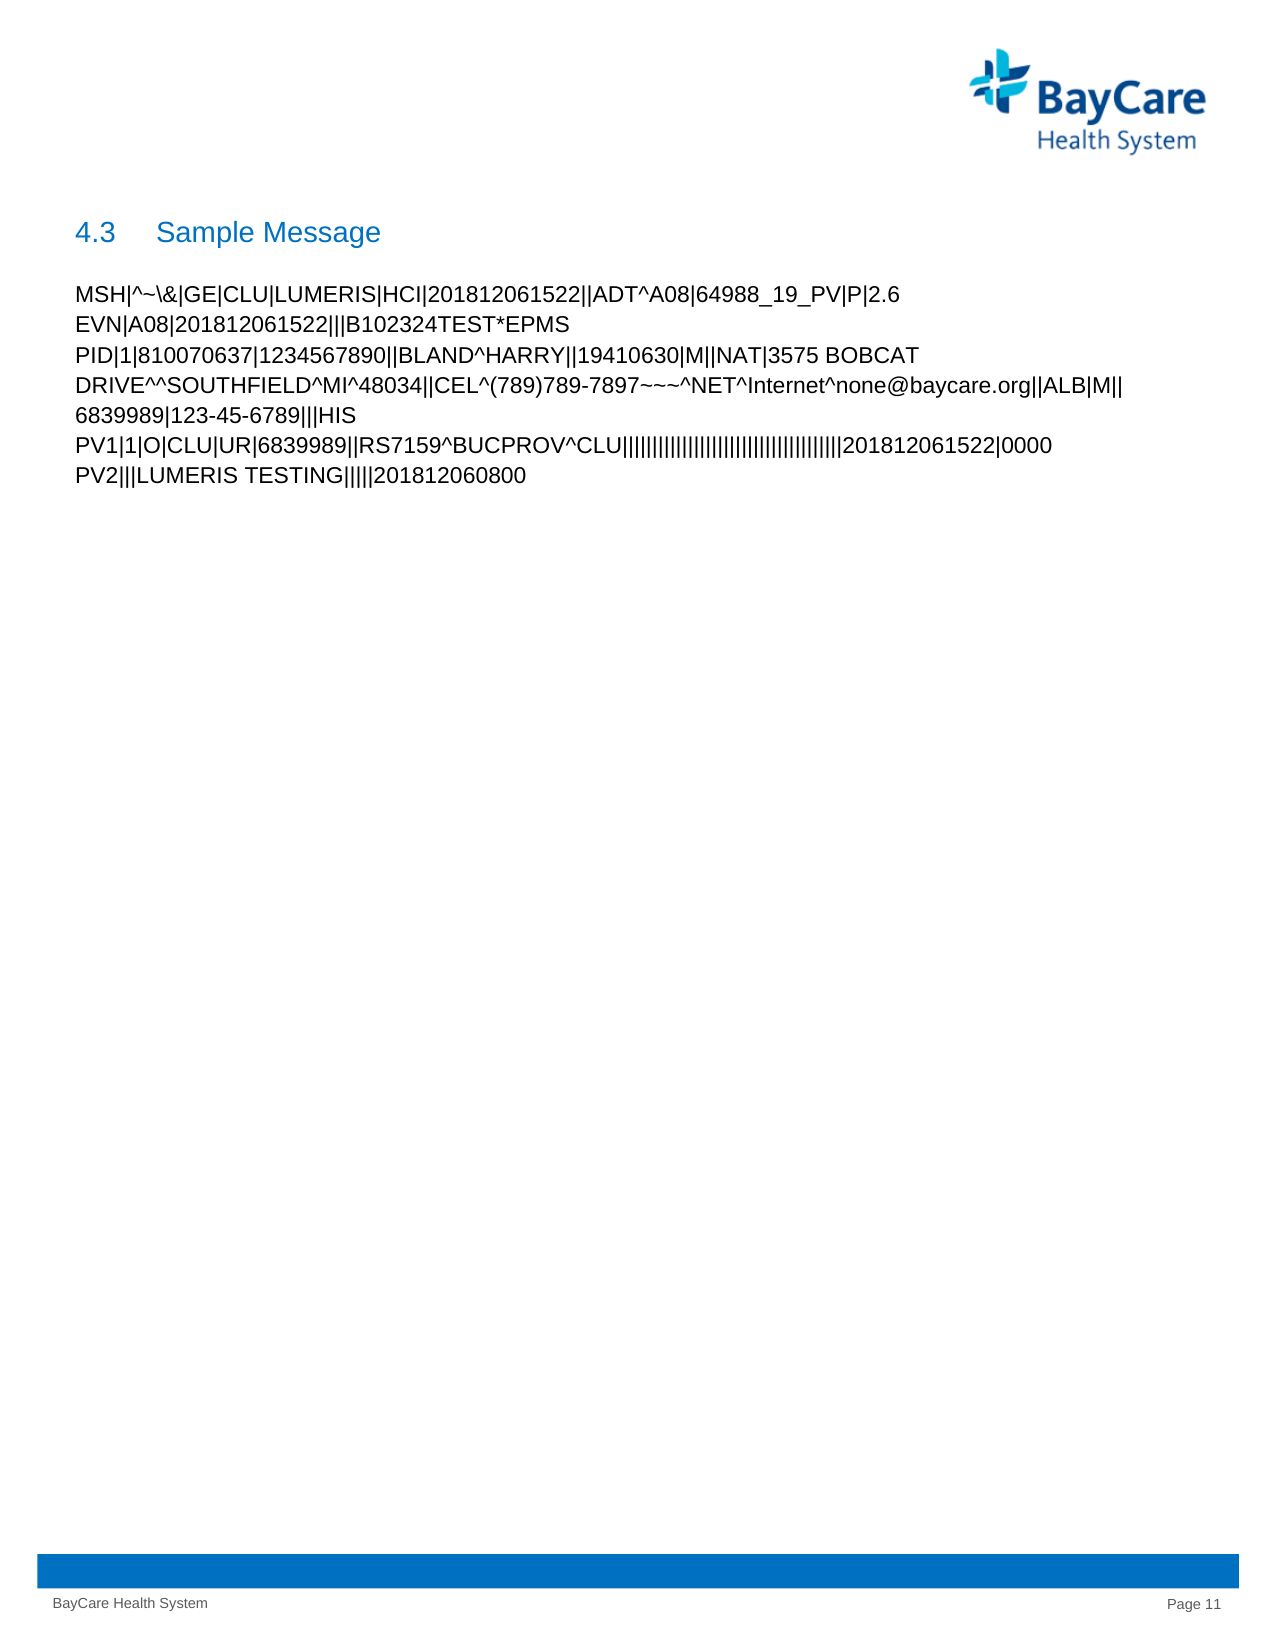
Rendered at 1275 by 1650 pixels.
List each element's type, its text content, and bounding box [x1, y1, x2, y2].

picture [951, 37, 1233, 168]
text EVN|A08|201812061522|||B102324TEST*EPMS [75, 311, 1200, 338]
text PV1|1|O|CLU|UR|6839989||RS7159^BUCPROV^CLU|||||||||||||||||||||||||||||||||||||201812061522|0000 [75, 432, 1200, 458]
text PID|1|810070637|1234567890||BLAND^HARRY||19410630|M||NAT|3575 BOBCAT DRIVE^^SOUTHFIELD^MI^48034||CEL^(789)789-7897~~~^NET^Internet^none@baycare.org||ALB|M||6839989|123-45-6789|||HIS [75, 342, 1200, 428]
text MSH|^~\&|GE|CLU|LUMERIS|HCI|201812061522||ADT^A08|64988_19_PV|P|2.6 [75, 281, 1200, 307]
subtitle 4.3 Sample Message [75, 215, 1200, 249]
text PV2|||LUMERIS TESTING|||||201812060800 [75, 462, 1200, 489]
